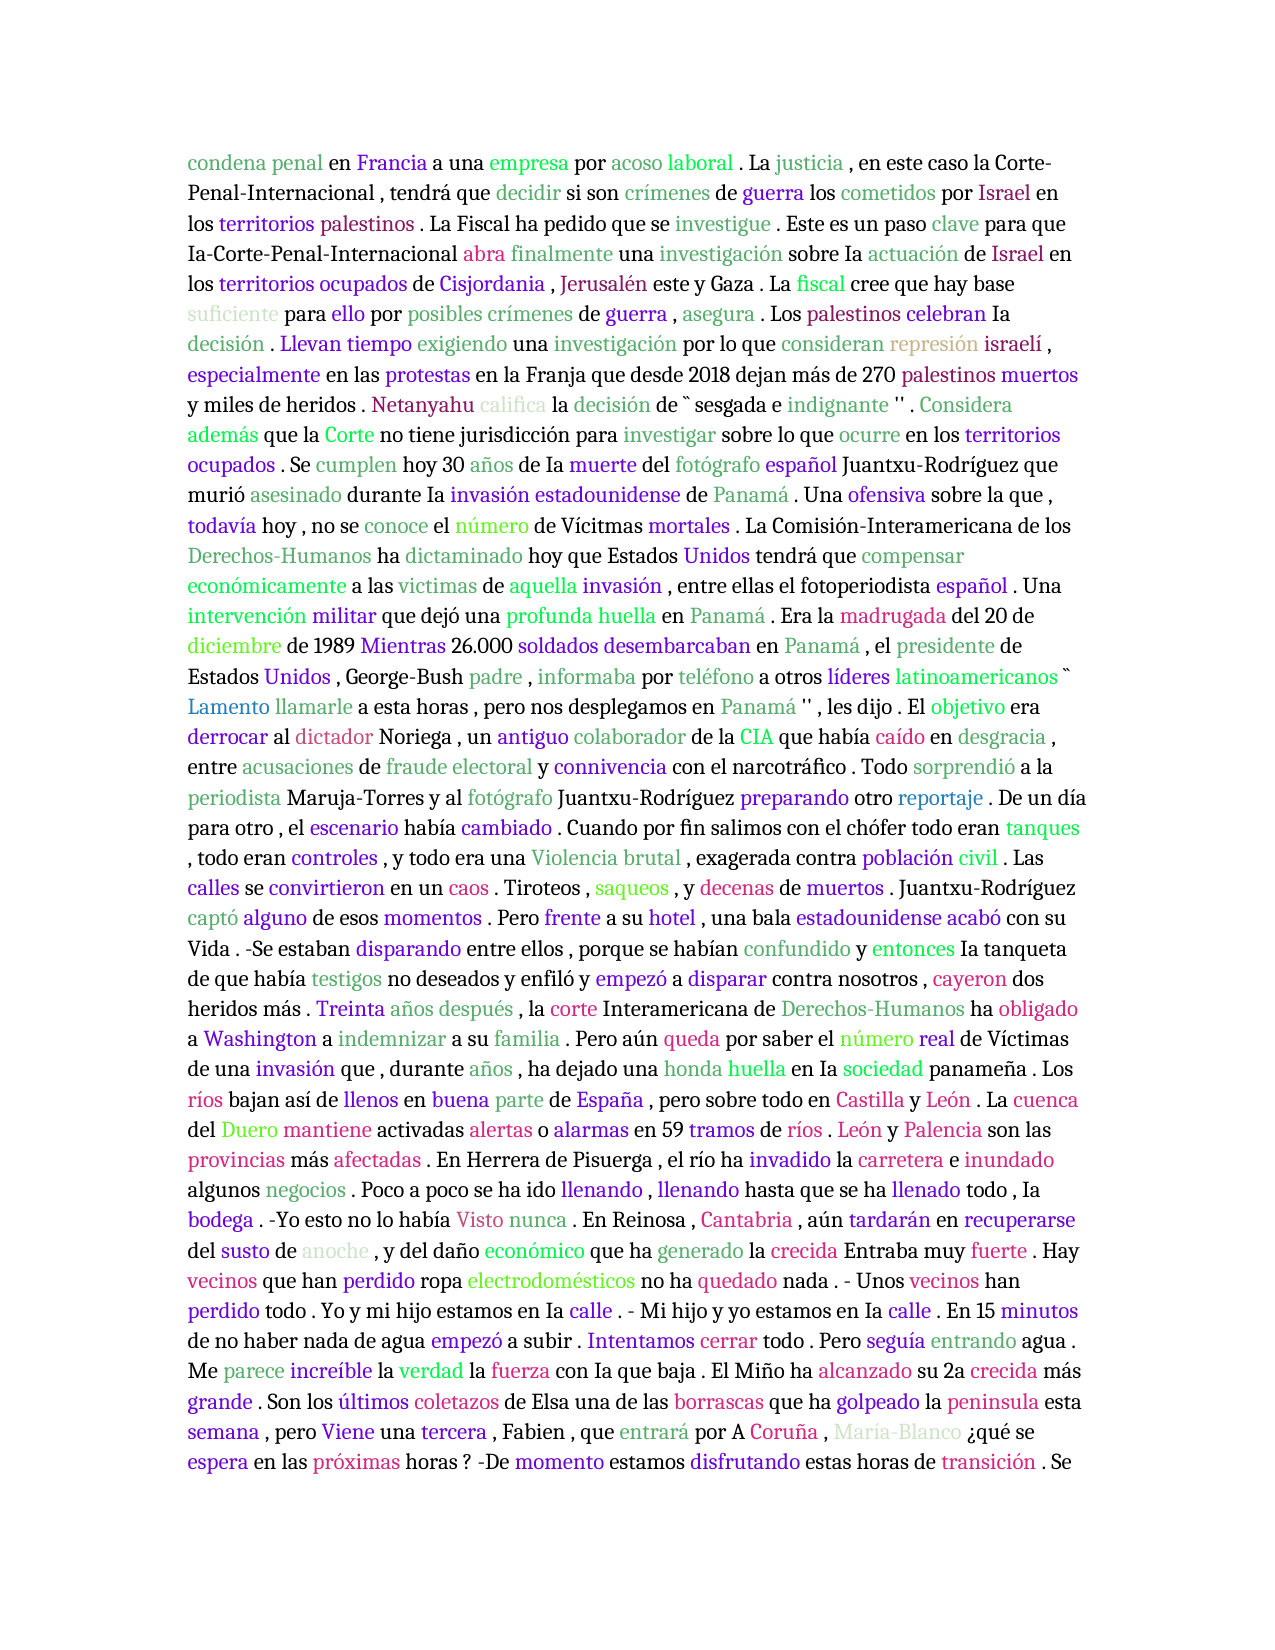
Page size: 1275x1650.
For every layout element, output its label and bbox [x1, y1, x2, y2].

text [187, 150, 1087, 1475]
